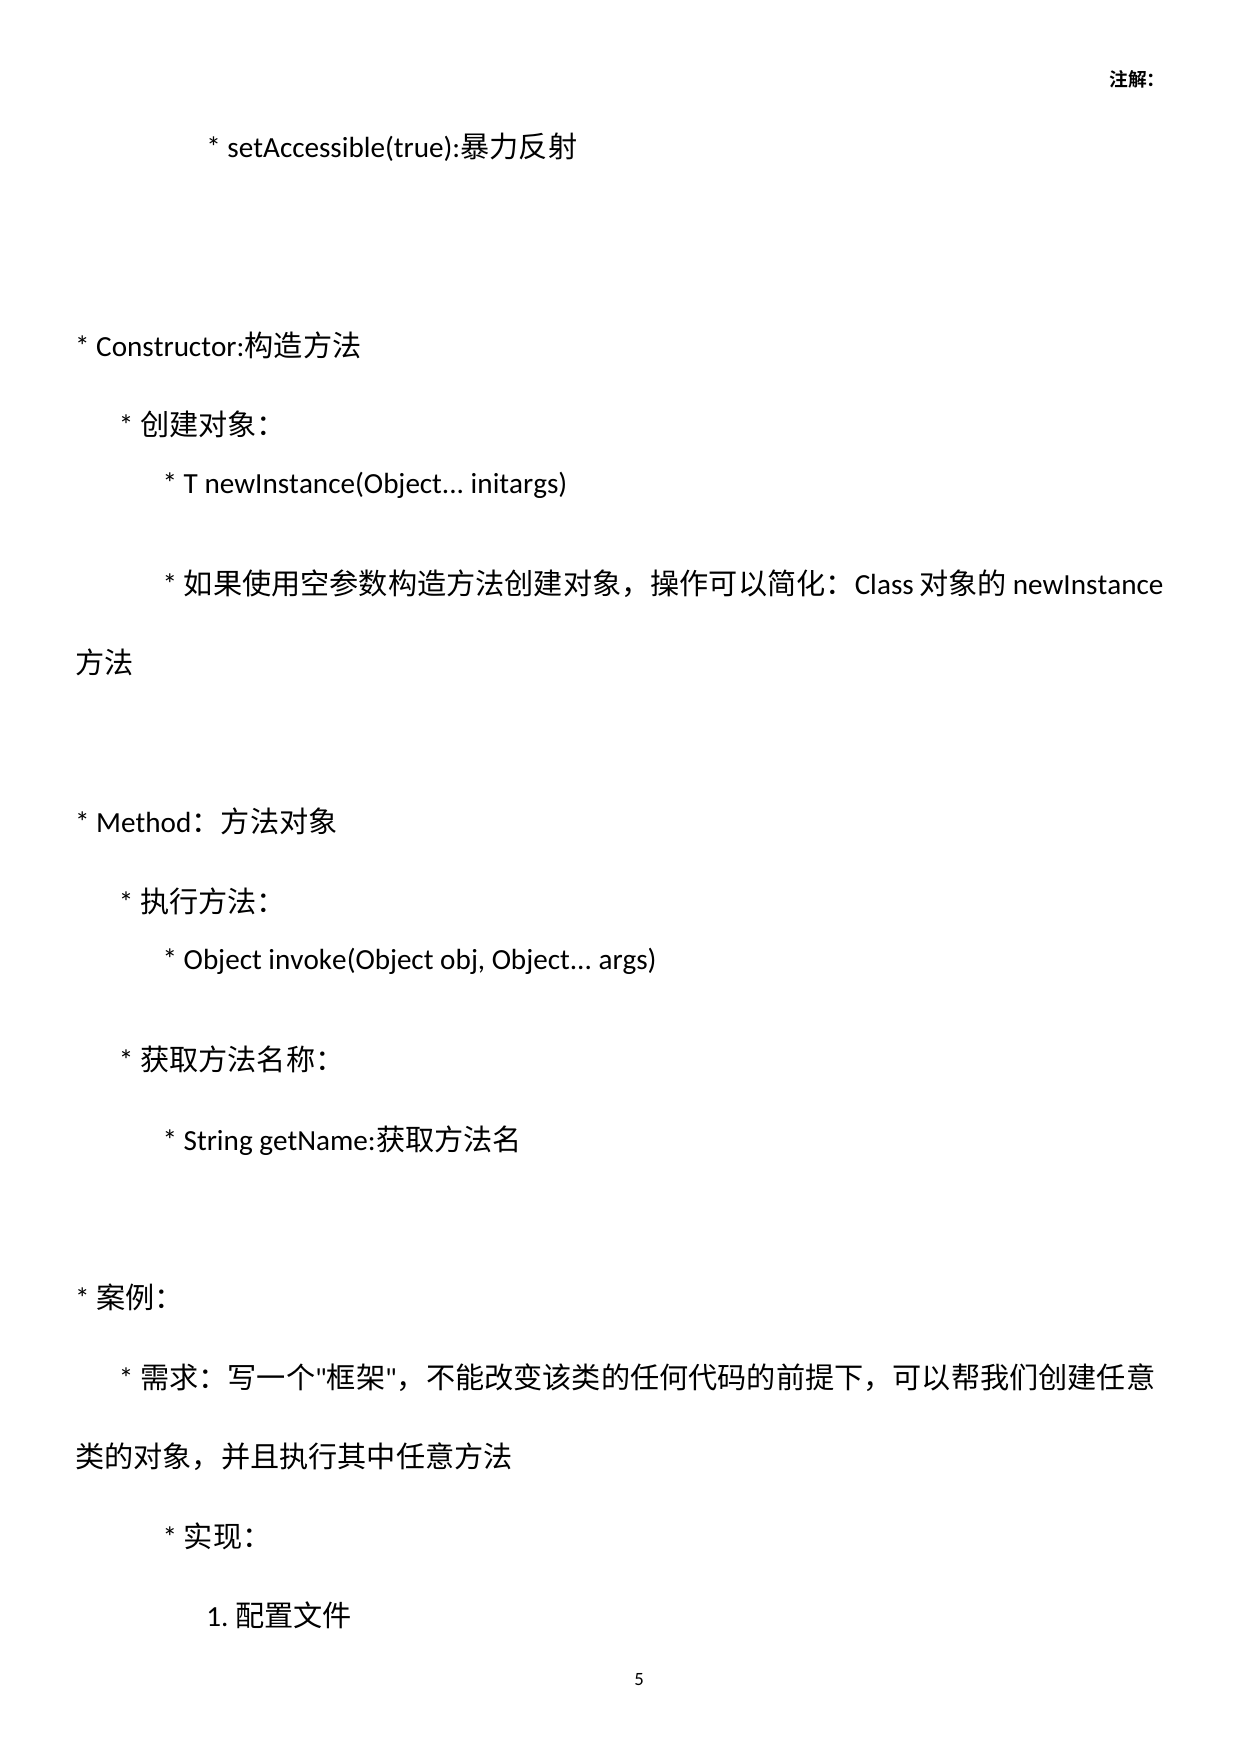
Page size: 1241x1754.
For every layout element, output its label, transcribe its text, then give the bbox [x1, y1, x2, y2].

text * 执行方法： [75, 859, 1165, 939]
text * 案例： [75, 1256, 1165, 1336]
text * 如果使用空参数构造方法创建对象，操作可以简化：Class对象的newInstance方法 [75, 542, 1165, 701]
text * 获取方法名称： [75, 1018, 1165, 1098]
text * setAccessible(true):暴力反射 [75, 106, 1165, 185]
text * String getName:获取方法名 [75, 1098, 1165, 1177]
text * Method：方法对象 [75, 780, 1165, 859]
text * Constructor:构造方法 [75, 304, 1165, 383]
text * 实现： [75, 1494, 1165, 1574]
text * 需求：写一个"框架"，不能改变该类的任何代码的前提下，可以帮我们创建任意类的对象，并且执行其中任意方法 [75, 1336, 1165, 1494]
text * 创建对象： [75, 383, 1165, 463]
text * T newInstance(Object... initargs) [75, 463, 1165, 502]
text 1. 配置文件 [75, 1574, 1165, 1653]
text * Object invoke(Object obj, Object... args) [75, 939, 1165, 979]
